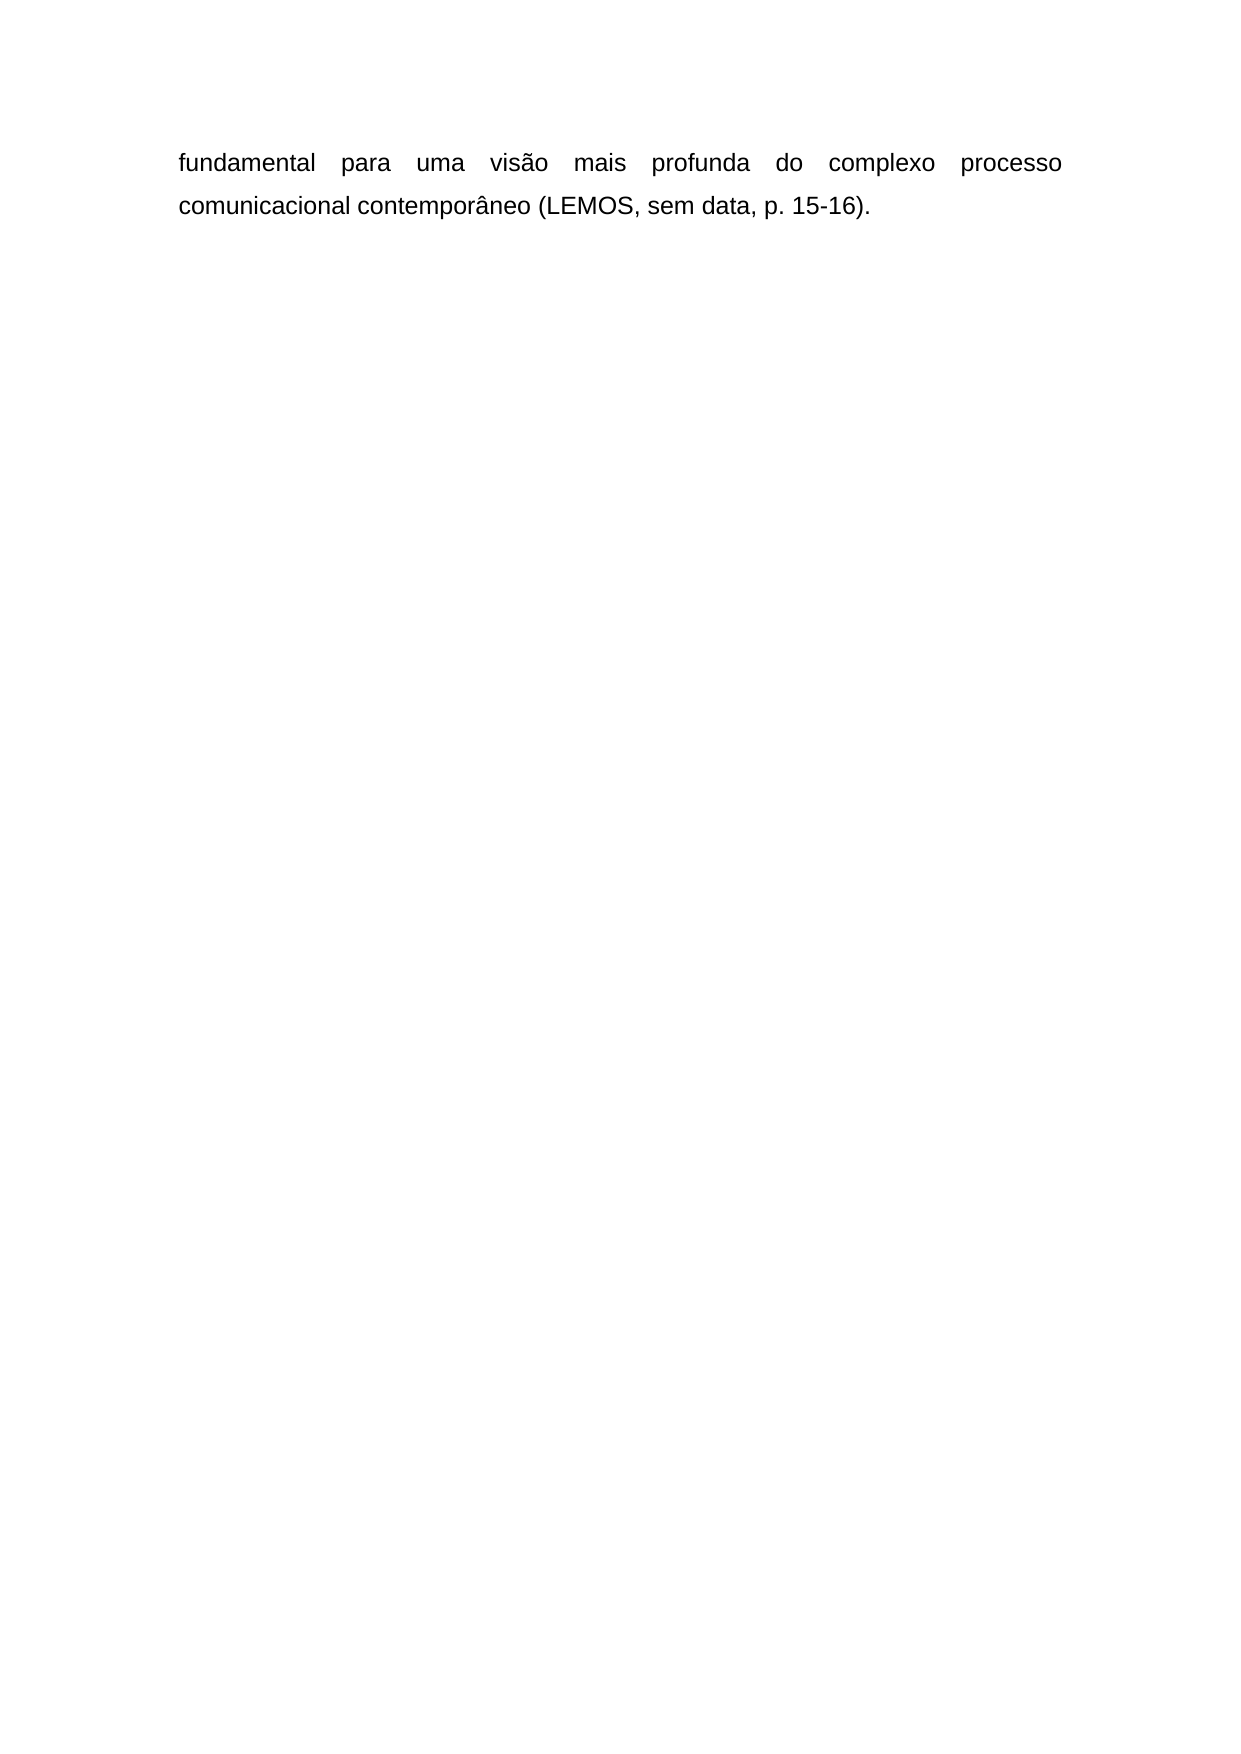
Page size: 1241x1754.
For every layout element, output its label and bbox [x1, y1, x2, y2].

text [177, 148, 1063, 219]
